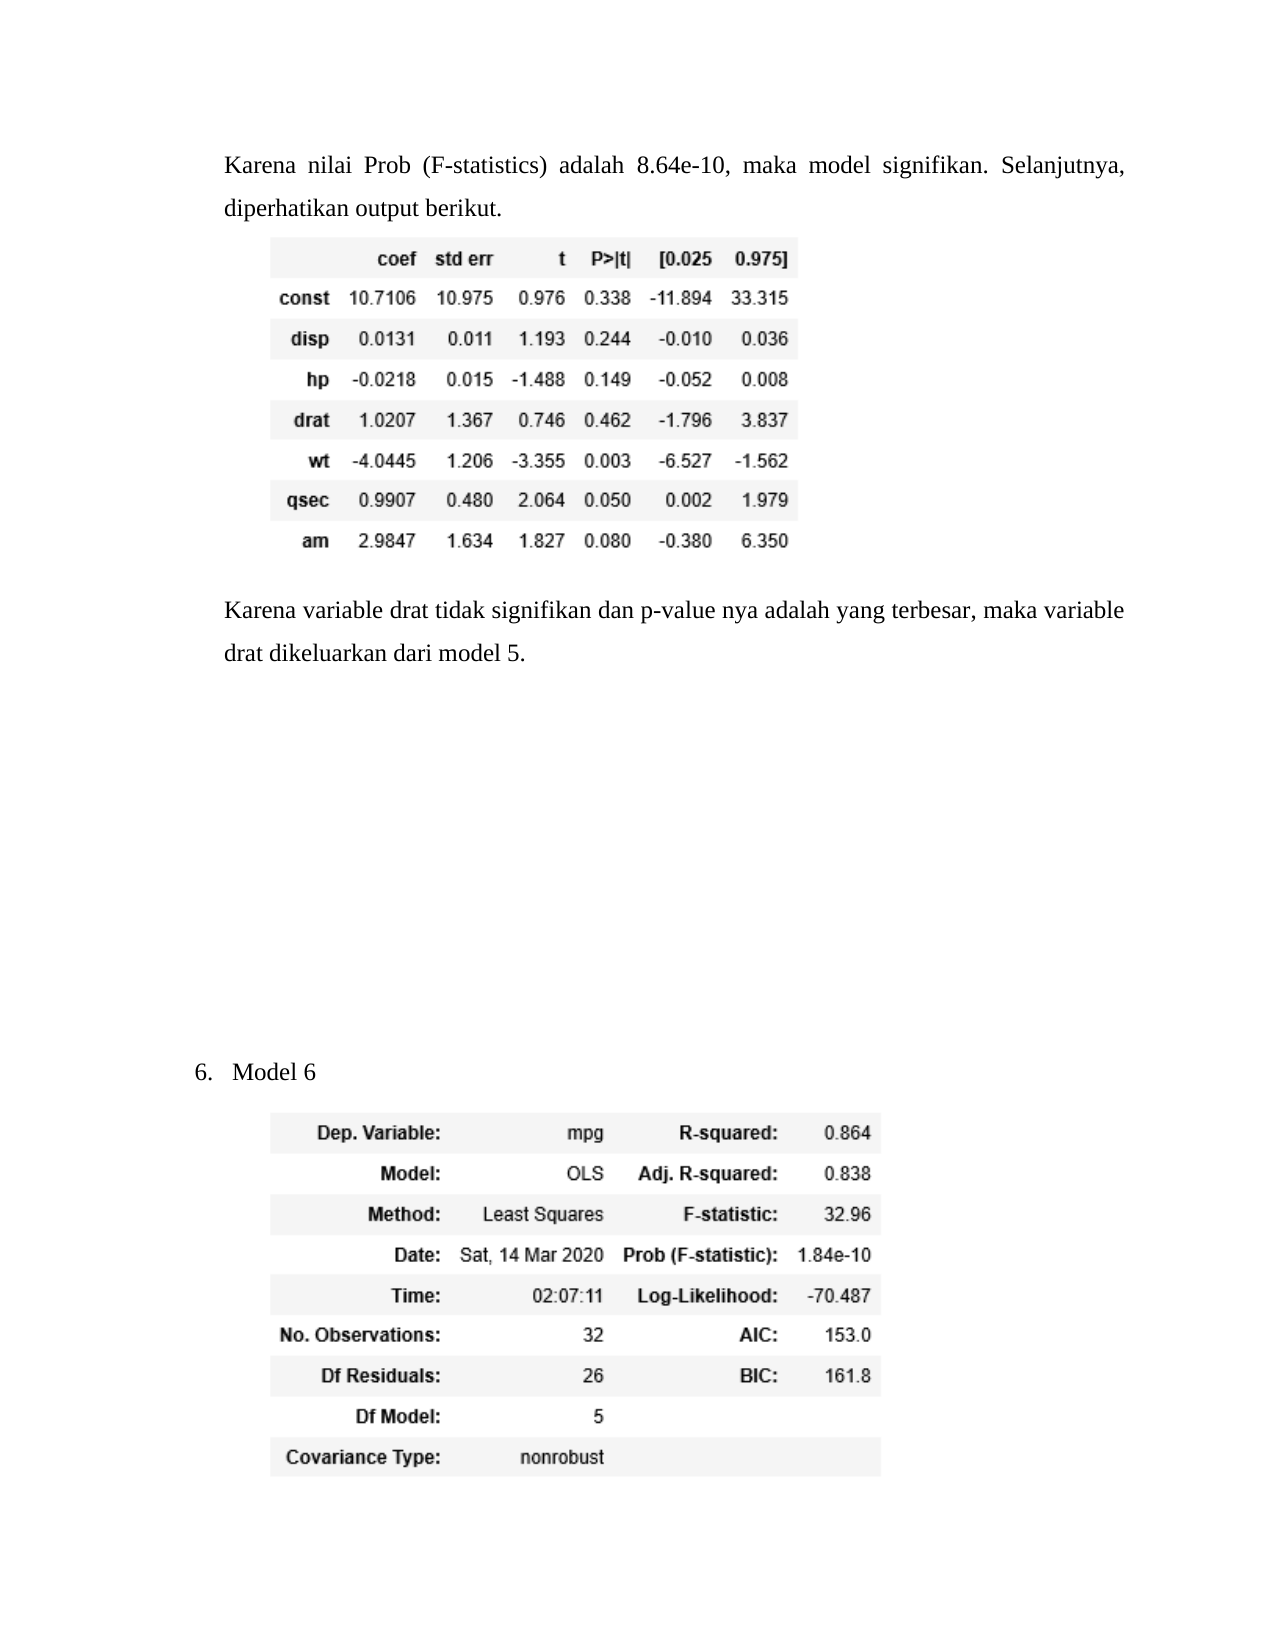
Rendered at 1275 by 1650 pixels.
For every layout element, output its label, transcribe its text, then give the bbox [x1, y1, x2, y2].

list Karena nilai Prob (F-statistics) adalah 8.64e-10, maka model signifikan. Selanjutnya, diperhatikan output berikut. [224, 150, 1125, 222]
picture [269, 1099, 889, 1483]
picture [269, 236, 806, 565]
text Karena variable drat tidak signifikan dan p-value nya adalah yang terbesar, maka variable drat dikeluarkan dari model 5. [224, 595, 1125, 667]
list Model 6 [194, 1057, 1125, 1085]
